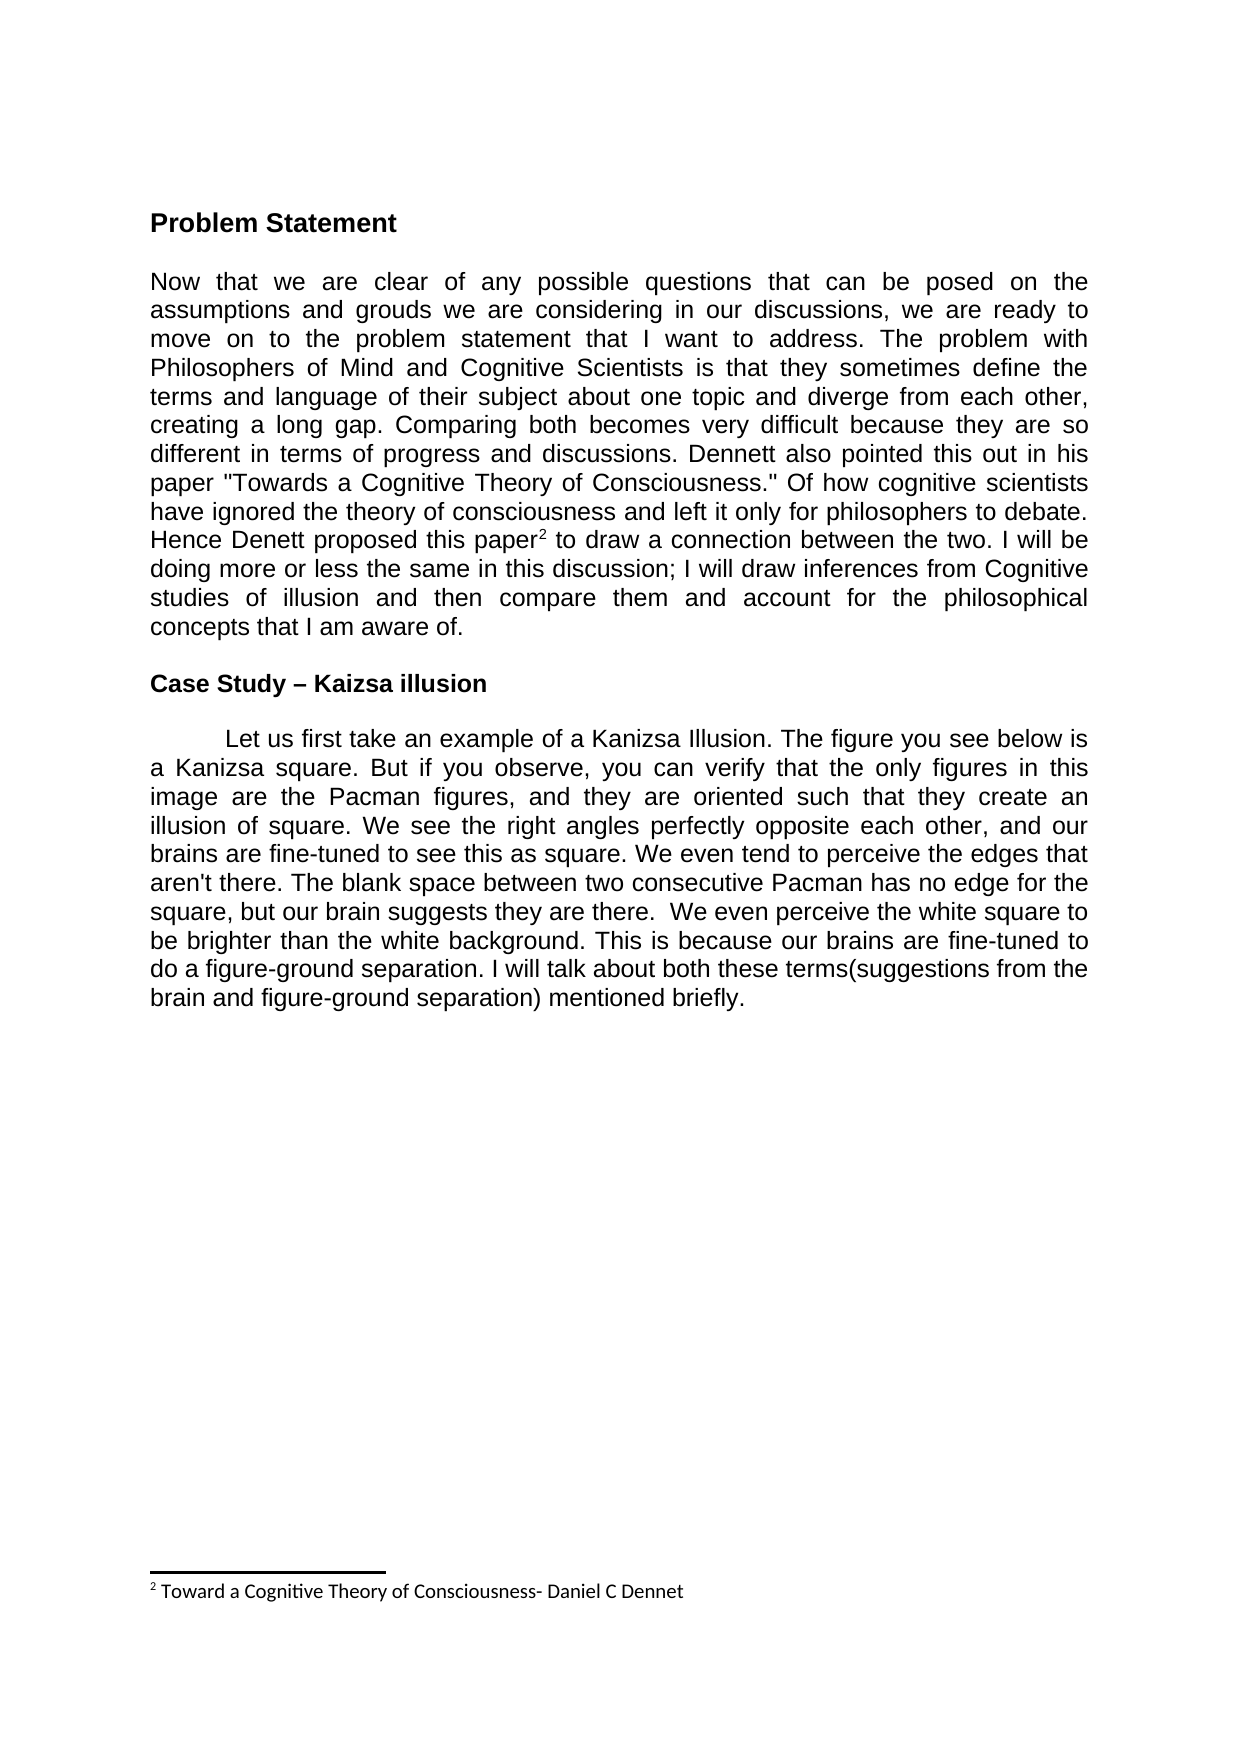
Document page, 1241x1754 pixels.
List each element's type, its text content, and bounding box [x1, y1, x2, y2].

text Problem Statement [150, 207, 1090, 238]
text Let us first take an example of a Kanizsa Illusion. The figure you see below is a Kanizsa square. But if you observe, you can verify that the only figures in this image are the Pacman figures, and they are oriented such that they create an illusion of square. We see the right angles perfectly opposite each other, and our brains are fine-tuned to see this as square. We even tend to perceive the edges that aren't there. The blank space between two consecutive Pacman has no edge for the square, but our brain suggests they are there. We even perceive the white square to be brighter than the white background. This is because our brains are fine-tuned to do a figure-ground separation. I will talk about both these terms(suggestions from the brain and figure-ground separation) mentioned briefly. [150, 724, 1090, 1012]
text Case Study – Kaizsa illusion [150, 669, 1090, 698]
text Now that we are clear of any possible questions that can be posed on the assumptions and grouds we are considering in our discussions, we are ready to move on to the problem statement that I want to address. The problem with Philosophers of Mind and Cognitive Scientists is that they sometimes define the terms and language of their subject about one topic and diverge from each other, creating a long gap. Comparing both becomes very difficult because they are so different in terms of progress and discussions. Dennett also pointed this out in his paper "Towards a Cognitive Theory of Consciousness." Of how cognitive scientists have ignored the theory of consciousness and left it only for philosophers to debate. Hence Denett proposed this paper to draw a connection between the two. I will be doing more or less the same in this discussion; I will draw inferences from Cognitive studies of illusion and then compare them and account for the philosophical concepts that I am aware of. [150, 267, 1090, 641]
